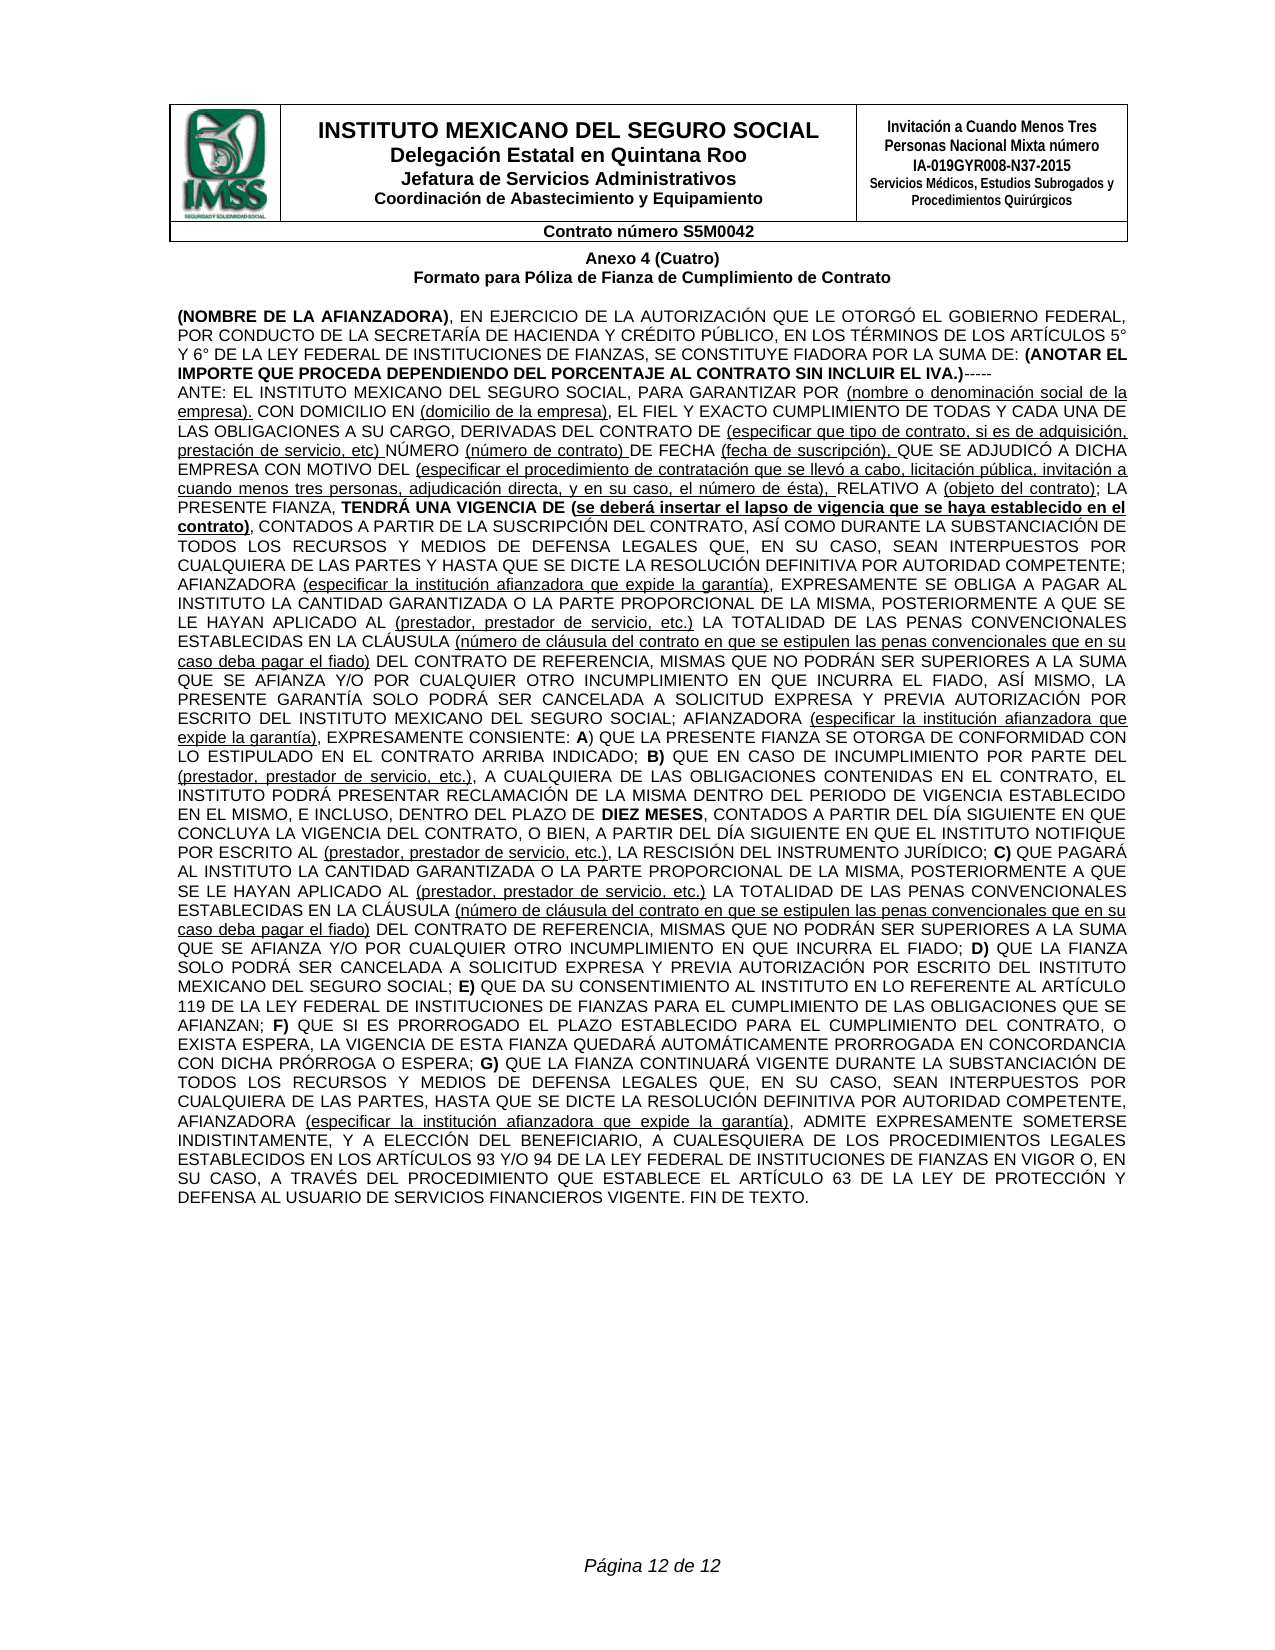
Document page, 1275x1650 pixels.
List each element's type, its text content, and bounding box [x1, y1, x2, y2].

text (NOMBRE DE ), EN EJERCICIO DE LE OTORGÓ EL GOBIERNO FEDERAL, POR CONDUCTO DE HACIENDA Y CRÉDITO PÚBLICO, EN LOS TÉRMINOS DE LOS ARTÍCULOS 5° Y 6° DE DE INSTITUCIONES DE FIANZAS, SE CONSTITUYE FIADORA POR : (ANOTAR EL IMPORTE QUE PROCEDA DEPENDIENDO DEL PORCENTAJE AL CONTRATO SIN INCLUIR EL IVA.)----- [177, 306, 1127, 383]
list Anexo 4 (Cuatro) [177, 249, 1127, 268]
text ANTE: EL INSTITUTO MEXICANO DEL SEGURO SOCIAL, PARA GARANTIZAR POR (nombre o denominación social de la empresa). CON DOMICILIO EN (domicilio de la empresa), EL FIEL Y EXACTO CUMPLIMIENTO DE TODAS Y CADA UNA DE LAS OBLIGACIONES A SU CARGO, DERIVADAS DEL CONTRATO DE (especificar que tipo de contrato, si es de adquisición, prestación de servicio, etc) NÚMERO (número de contrato) DE FECHA (fecha de suscripción), QUE SE ADJUDICÓ A DICHA EMPRESA CON MOTIVO DEL (especificar el procedimiento de contratación que se llevó a cabo, licitación pública, invitación a cuando menos tres personas, adjudicación directa, y en su caso, el número de ésta), RELATIVO A (objeto del contrato); LA PRESENTE FIANZA, TENDRÁ UNA VIGENCIA DE (se deberá insertar el lapso de vigencia que se haya establecido en el contrato), CONTADOS A PARTIR DE CONTRATO, ASÍ COMO DURANTE TODOS LOS RECURSOS Y MEDIOS DE DEFENSA LEGALES QUE, EN SU CASO, SEAN INTERPUESTOS POR CUALQUIERA DE LAS PARTES Y HASTA QUE SE DICTE POR AUTORIDAD COMPETENTE; AFIANZADORA (especificar la institución afianzadora que expide la garantía), EXPRESAMENTE SE OBLIGA A PAGAR AL INSTITUTO O DE , POSTERIORMENTE A QUE SE LE HAYAN APLICADO AL (prestador, prestador de servicio, etc.) LAS PENAS CONVENCIONALES ESTABLECIDAS EN (número de cláusula del contrato en que se estipulen las penas convencionales que en su caso deba pagar el fiado) DEL CONTRATO DE REFERENCIA, MISMAS QUE NO PODRÁN SER SUPERIORES A SE AFIANZA Y/O POR CUALQUIER OTRO INCUMPLIMIENTO EN QUE INCURRA EL FIADO, ASÍ MISMO, SOLO PODRÁ SER CANCELADA A SOLICITUD EXPRESA Y PREVIA AUTORIZACIÓN POR ESCRITO DEL INSTITUTO MEXICANO DEL SEGURO SOCIAL; AFIANZADORA (especificar la institución afianzadora que expide la garantía), EXPRESAMENTE CONSIENTE: A) QUE SE OTORGA DE CONFORMIDAD CON LO ESTIPULADO EN EL CONTRATO ARRIBA INDICADO; B) QUE EN CASO DE INCUMPLIMIENTO POR PARTE DEL (prestador, prestador de servicio, etc.), A CUALQUIERA DE LAS OBLIGACIONES CONTENIDAS EN EL CONTRATO, EL INSTITUTO PODRÁ PRESENTAR RECLAMACIÓN DE DEL PERIODO DE VIGENCIA ESTABLECIDO EN EL MISMO, E INCLUSO, DENTRO DEL PLAZO DE DIEZ MESES, CONTADOS A PARTIR DEL DÍA SIGUIENTE EN QUE CONCLUYA CONTRATO, O BIEN, A PARTIR DEL DÍA SIGUIENTE EN QUE EL INSTITUTO NOTIFIQUE POR ESCRITO AL (prestador, prestador de servicio, etc.), INSTRUMENTO JURÍDICO; C) QUE PAGARÁ AL INSTITUTO O DE , POSTERIORMENTE A QUE SE LE HAYAN APLICADO AL (prestador, prestador de servicio, etc.) LAS PENAS CONVENCIONALES ESTABLECIDAS EN (número de cláusula del contrato en que se estipulen las penas convencionales que en su caso deba pagar el fiado) DEL CONTRATO DE REFERENCIA, MISMAS QUE NO PODRÁN SER SUPERIORES A SE AFIANZA Y/O POR CUALQUIER OTRO INCUMPLIMIENTO EN QUE INCURRA EL FIADO; D) QUE PODRÁ SER CANCELADA A SOLICITUD EXPRESA Y PREVIA AUTORIZACIÓN POR ESCRITO DEL INSTITUTO MEXICANO DEL SEGURO SOCIAL; E) QUE DA SU CONSENTIMIENTO AL INSTITUTO EN LO REFERENTE AL ARTÍCULO 119 DE DE INSTITUCIONES DE FIANZAS PARA EL CUMPLIMIENTO DE LAS OBLIGACIONES QUE SE AFIANZAN; F) QUE si es prorrogado el plazo establecido para EL CUMPLIMIENTO DEL CONTRATO, o exista espera, esta fianza quedarÁ AUTOMÁTICAMENTE prorrogada en concordancia con dicha prÓrroga o espera; G) QUE VIGENTE DURANTE TODOS LOS RECURSOS Y MEDIOS DE DEFENSA LEGALES QUE, EN SU CASO, SEAN INTERPUESTOS POR CUALQUIERA DE LAS PARTES, HASTA QUE SE DICTE POR AUTORIDAD COMPETENTE, AFIANZADORA (especificar la institución afianzadora que expide la garantía), ADMITE EXPRESAMENTE SOMETERSE INDISTINTAMENTE, Y A ELECCIÓN DEL BENEFICIARIO, A CUALESQUIERA DE LOS PROCEDIMIENTOS LEGALES ESTABLECIDOS EN LOS ARTÍCULOS 93 Y/O 94 DE DE INSTITUCIONES DE FIANZAS EN VIGOR O, EN SU CASO, A TRAVÉS DEL PROCEDIMIENTO QUE ESTABLECE EL ARTÍCULO 63 DE PROTECCIÓN Y DEFENSA AL USUARIO DE SERVICIOS FINANCIEROS VIGENTE. FIN DE TEXTO. [177, 383, 1127, 1207]
list Formato para Póliza de Fianza de Cumplimiento de Contrato [177, 268, 1127, 287]
